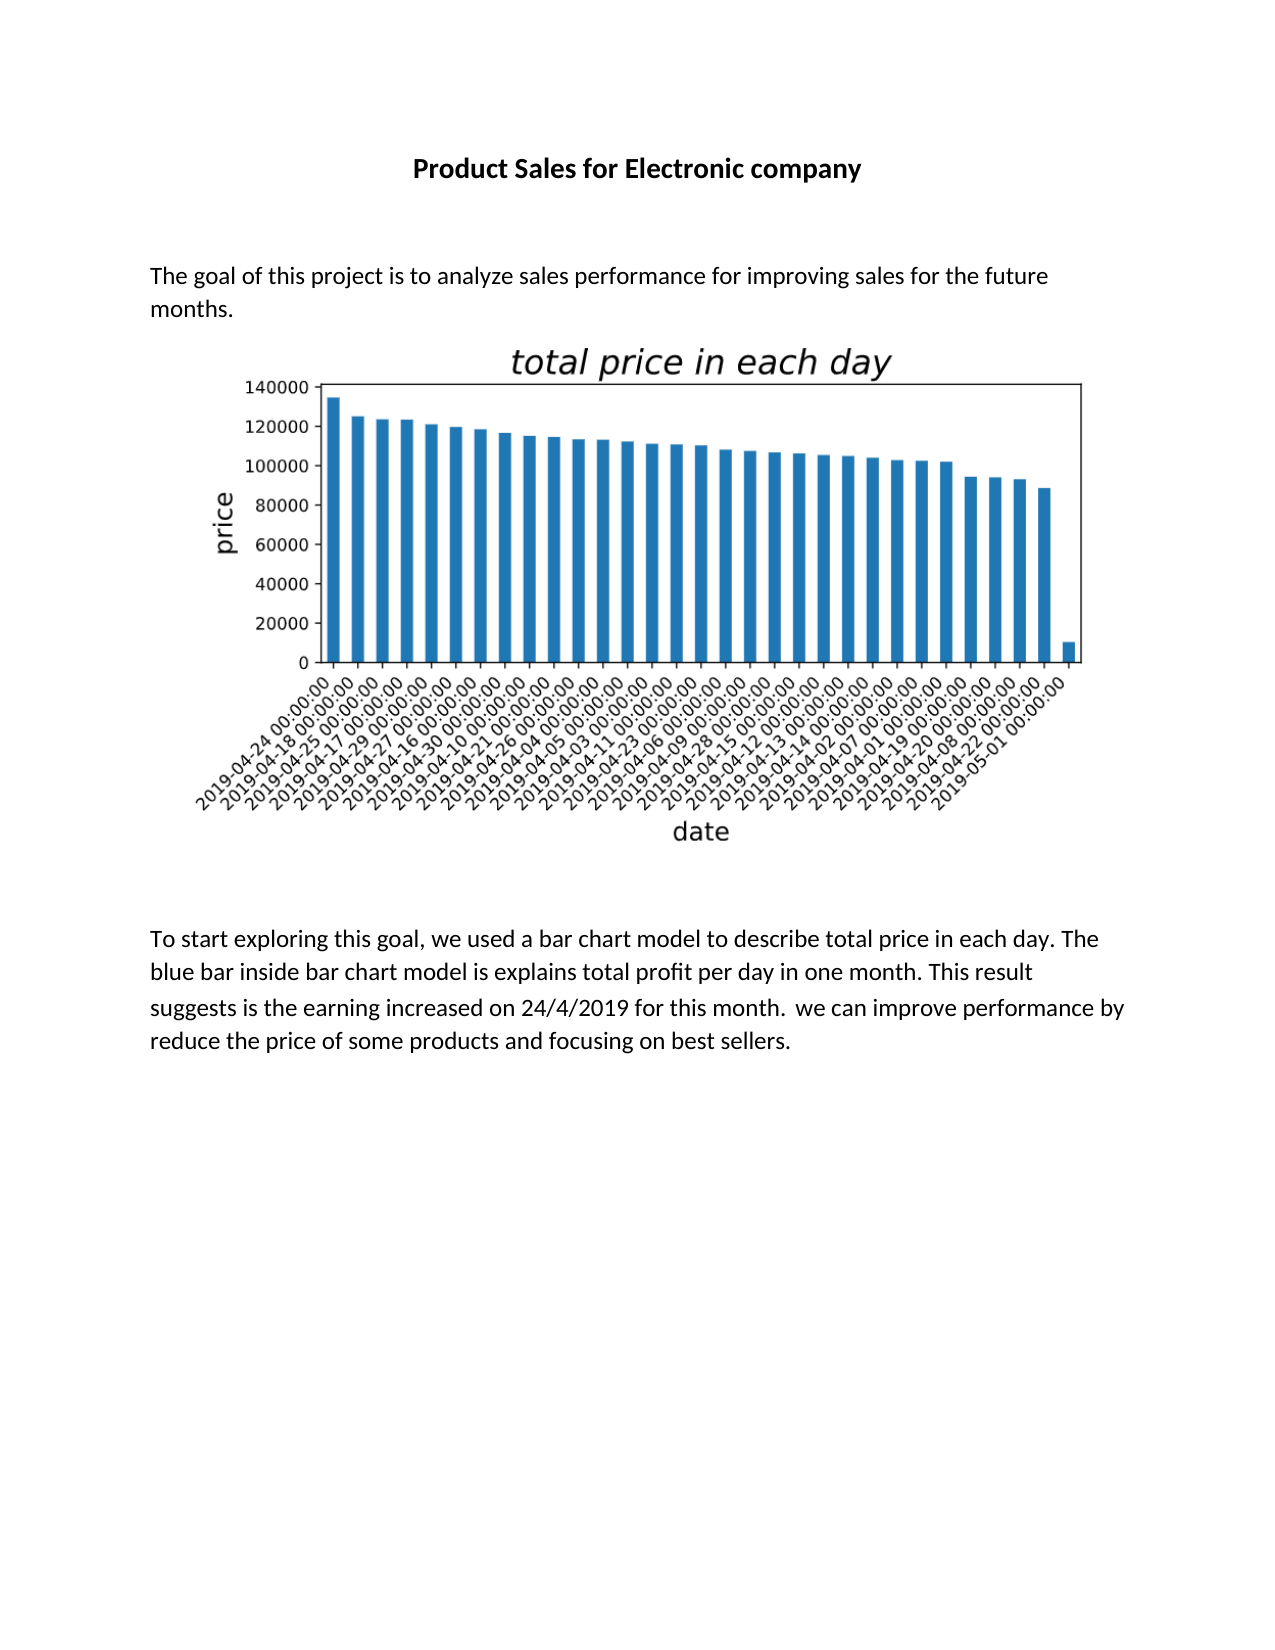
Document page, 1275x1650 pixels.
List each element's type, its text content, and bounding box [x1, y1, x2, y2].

text The goal of this project is to analyze sales performance for improving sales for the future months. [150, 260, 1125, 324]
picture [150, 342, 1125, 855]
text To start exploring this goal, we used a bar chart model to describe total price in each day. The blue bar inside bar chart model is explains total profit per day in one month. This result suggests is the earning increased on 24/4/2019 for this month. we can improve performance by reduce the price of some products and focusing on best sellers. [150, 923, 1125, 1056]
text Product Sales for Electronic company [150, 150, 1125, 186]
